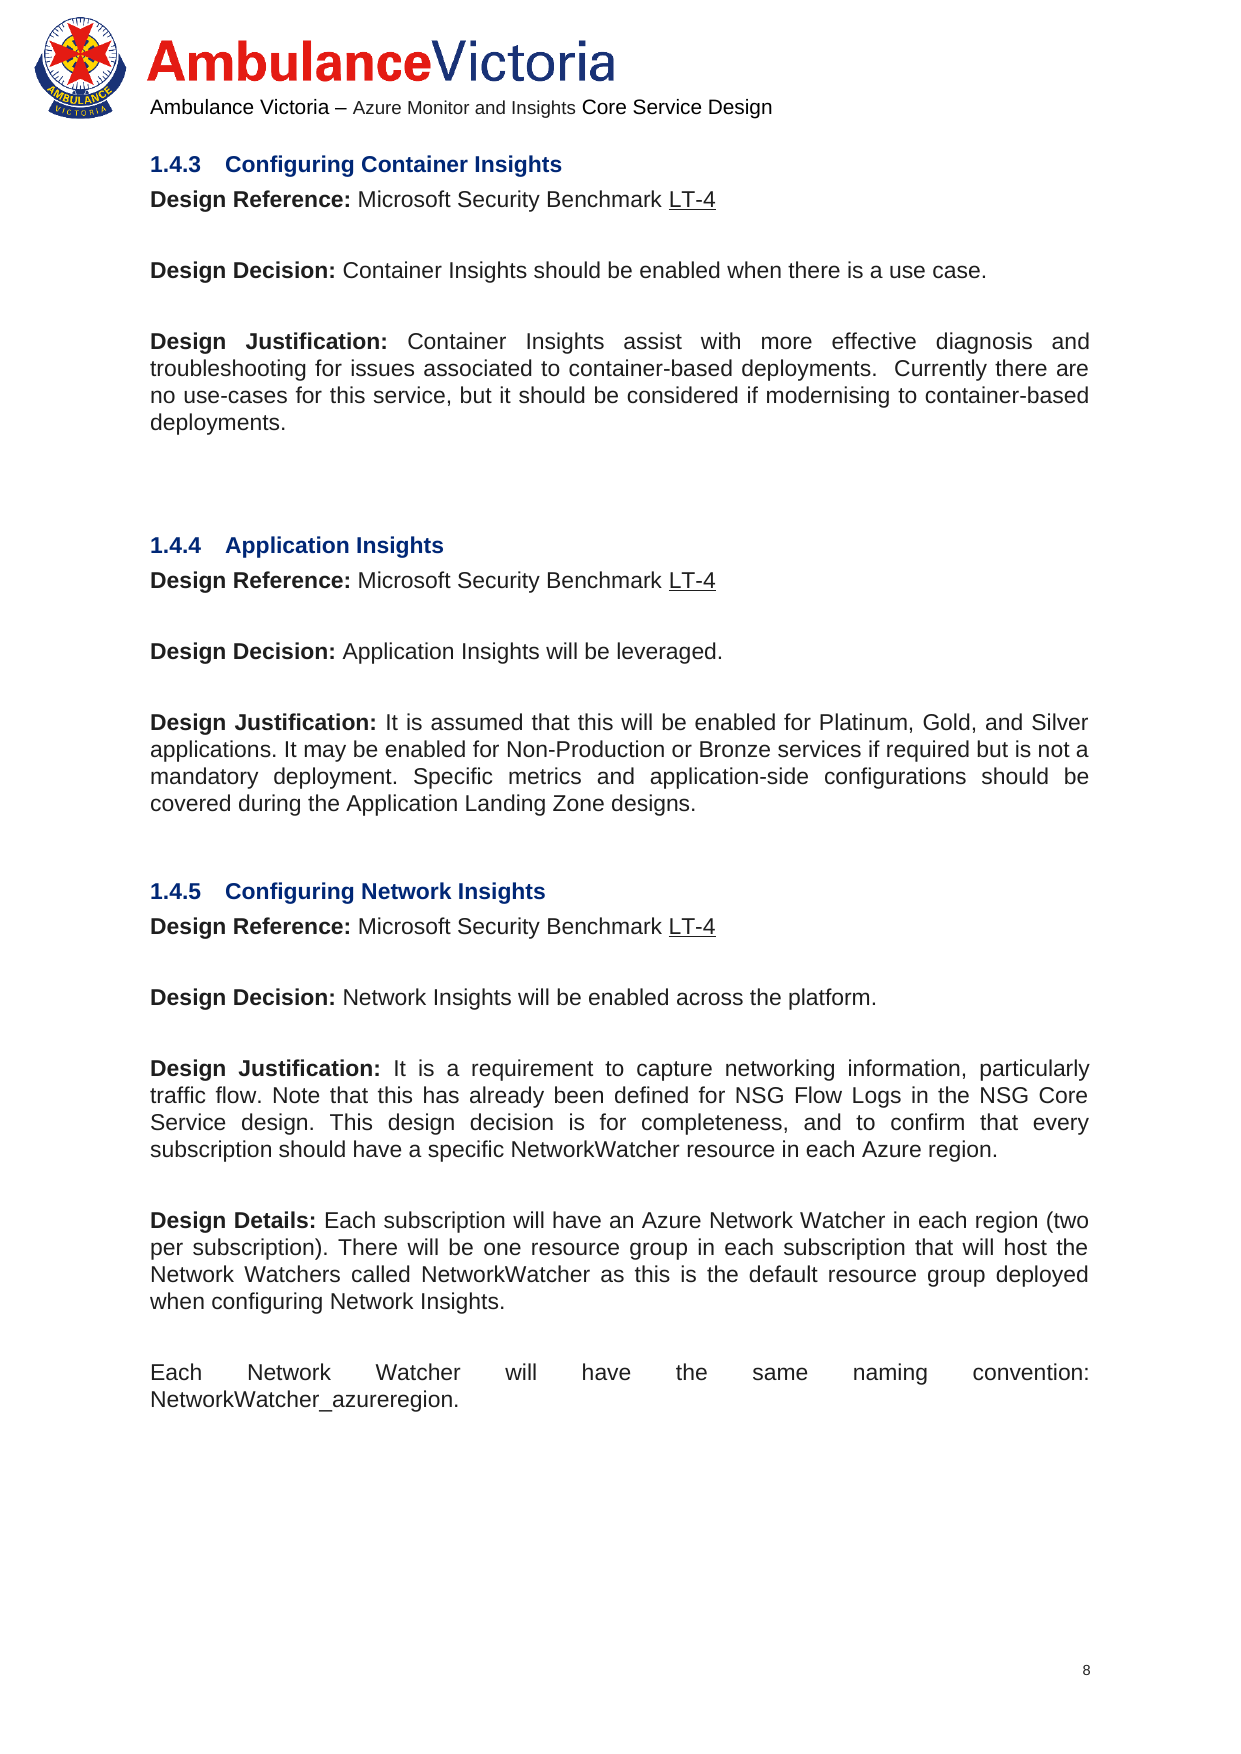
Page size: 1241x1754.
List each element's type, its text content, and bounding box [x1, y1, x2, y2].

text Design Justification: It is a requirement to capture networking information, particularly traffic flow. Note that this has already been defined for NSG Flow Logs in the NSG Core Service design. This design decision is for completeness, and to confirm that every subscription should have a specific NetworkWatcher resource in each Azure region. [150, 1054, 1090, 1162]
text Design Justification: It is assumed that this will be enabled for Platinum, Gold, and Silver applications. It may be enabled for Non-Production or Bronze services if required but is not a mandatory deployment. Specific metrics and application-side configurations should be covered during the Application Landing Zone designs. [150, 708, 1090, 817]
subtitle Configuring Network Insights [150, 877, 1090, 904]
subtitle Configuring Container Insights [150, 150, 1090, 177]
text Design Justification: Container Insights assist with more effective diagnosis and troubleshooting for issues associated to container-based deployments. Currently there are no use-cases for this service, but it should be considered if modernising to container-based deployments. [150, 327, 1090, 435]
text Design Details: Each subscription will have an Azure Network Watcher in each region (two per subscription). There will be one resource group in each subscription that will host the Network Watchers called NetworkWatcher as this is the default resource group deployed when configuring Network Insights. [150, 1206, 1090, 1314]
subtitle Application Insights [150, 531, 1090, 558]
picture [0, 0, 652, 147]
text Design Decision: Container Insights should be enabled when there is a use case. [150, 256, 1090, 283]
text Design Reference: Microsoft Security Benchmark LT-4 [150, 912, 1090, 939]
text Design Reference: Microsoft Security Benchmark LT-4 [150, 567, 1090, 594]
text Design Reference: Microsoft Security Benchmark LT-4 [150, 185, 1090, 212]
text Design Decision: Application Insights will be leveraged. [150, 637, 1090, 664]
text Design Decision: Network Insights will be enabled across the platform. [150, 983, 1090, 1010]
text Each Network Watcher will have the same naming convention: NetworkWatcher_azureregion. [150, 1358, 1090, 1412]
